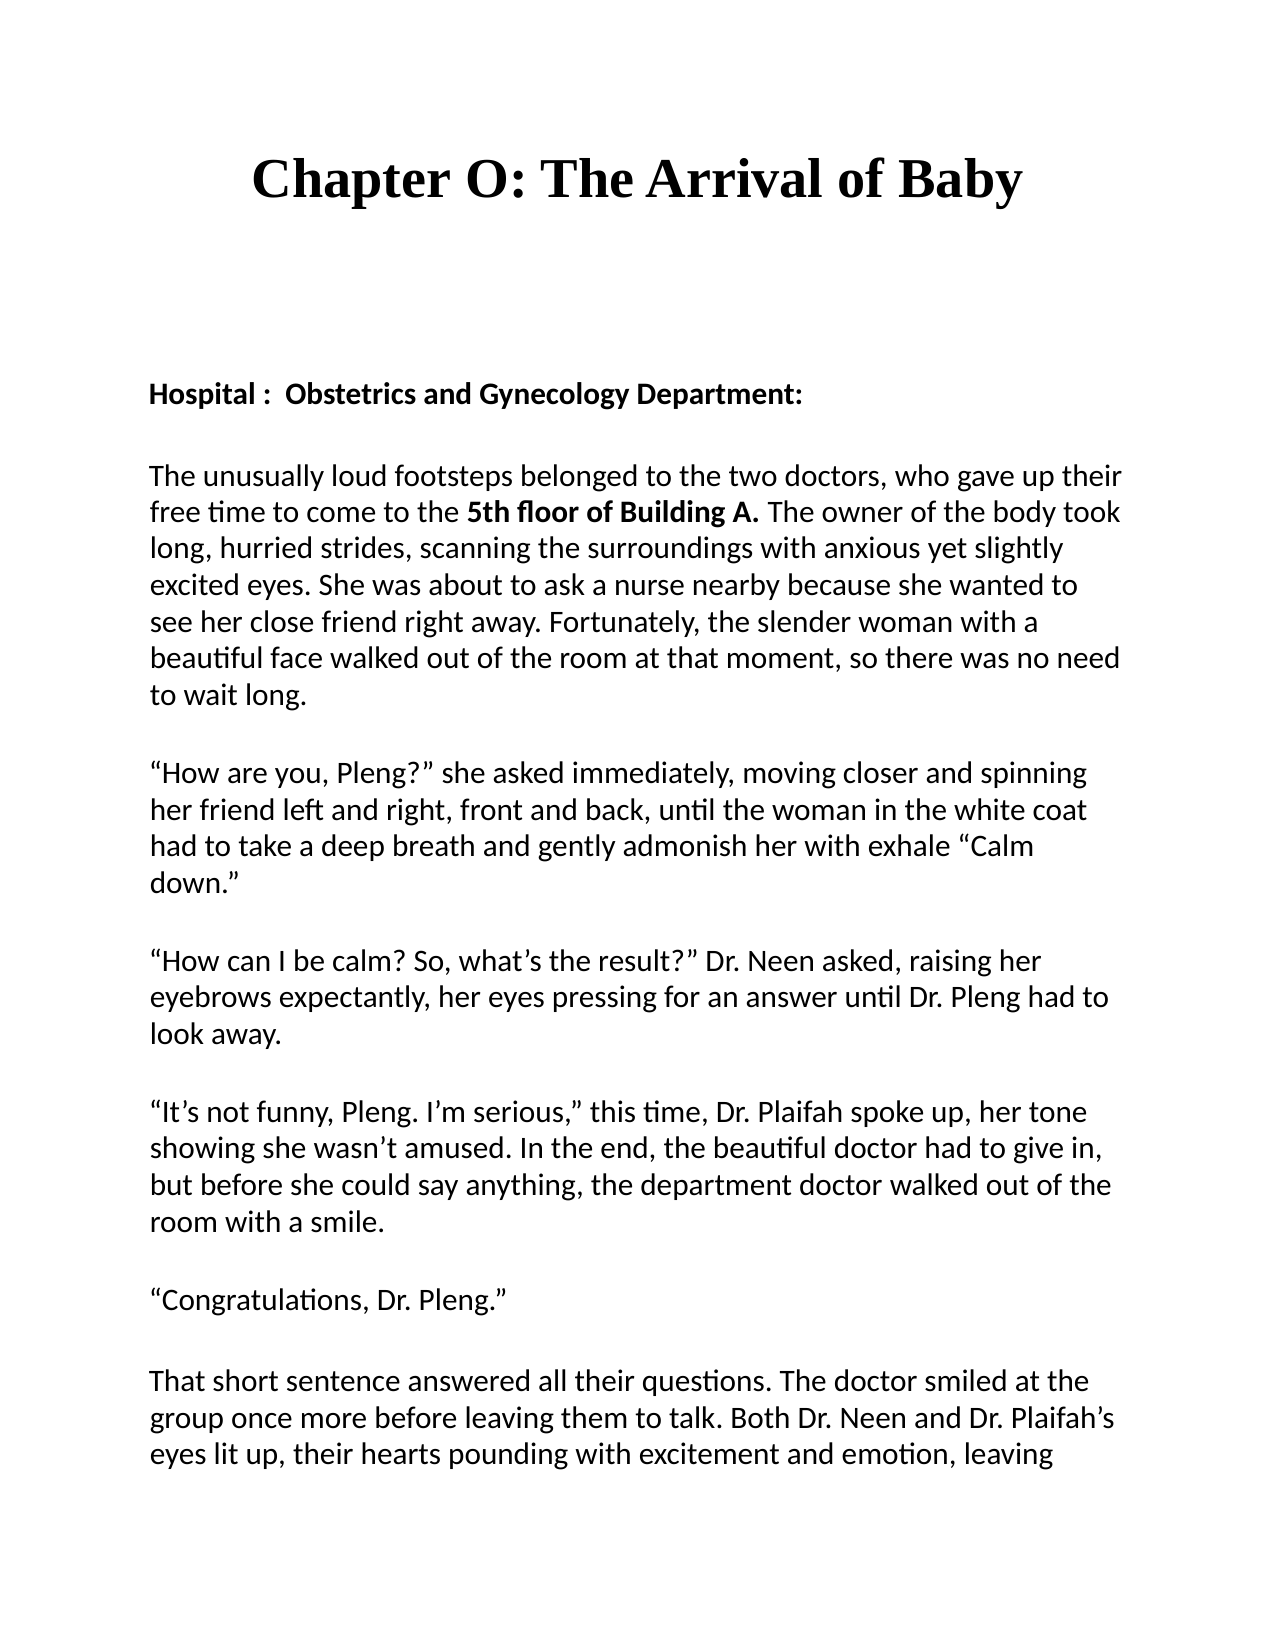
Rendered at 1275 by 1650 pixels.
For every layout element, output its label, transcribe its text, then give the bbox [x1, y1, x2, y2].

text “Congratulations, Dr. Pleng.” [148, 1281, 1125, 1318]
text “How are you, Pleng?” she asked immediately, moving closer and spinning her friend left and right, front and back, until the woman in the white coat had to take a deep breath and gently admonish her with exhale “Calm down.” [148, 754, 1125, 901]
text Chapter O: The Arrival of Baby [150, 145, 1125, 210]
text “It’s not funny, Pleng. I’m serious,” this time, Dr. Plaifah spoke up, her tone showing she wasn’t amused. In the end, the beautiful doctor had to give in, but before she could say anything, the department doctor walked out of the room with a smile. [148, 1093, 1125, 1240]
text “How can I be calm? So, what’s the result?” Dr. Neen asked, raising her eyebrows expectantly, her eyes pressing for an answer until Dr. Pleng had to look away. [148, 942, 1125, 1052]
text Hospital : Obstetrics and Gynecology Department: [148, 374, 1125, 413]
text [148, 1363, 1125, 1473]
text The unusually loud footsteps belonged to the two doctors, who gave up their free time to come to the 5th floor of Building A. The owner of the body took long, hurried strides, scanning the surroundings with anxious yet slightly excited eyes. She was about to ask a nurse nearby because she wanted to see her close friend right away. Fortunately, the slender woman with a beautiful face walked out of the room at that moment, so there was no need to wait long. [148, 457, 1125, 713]
